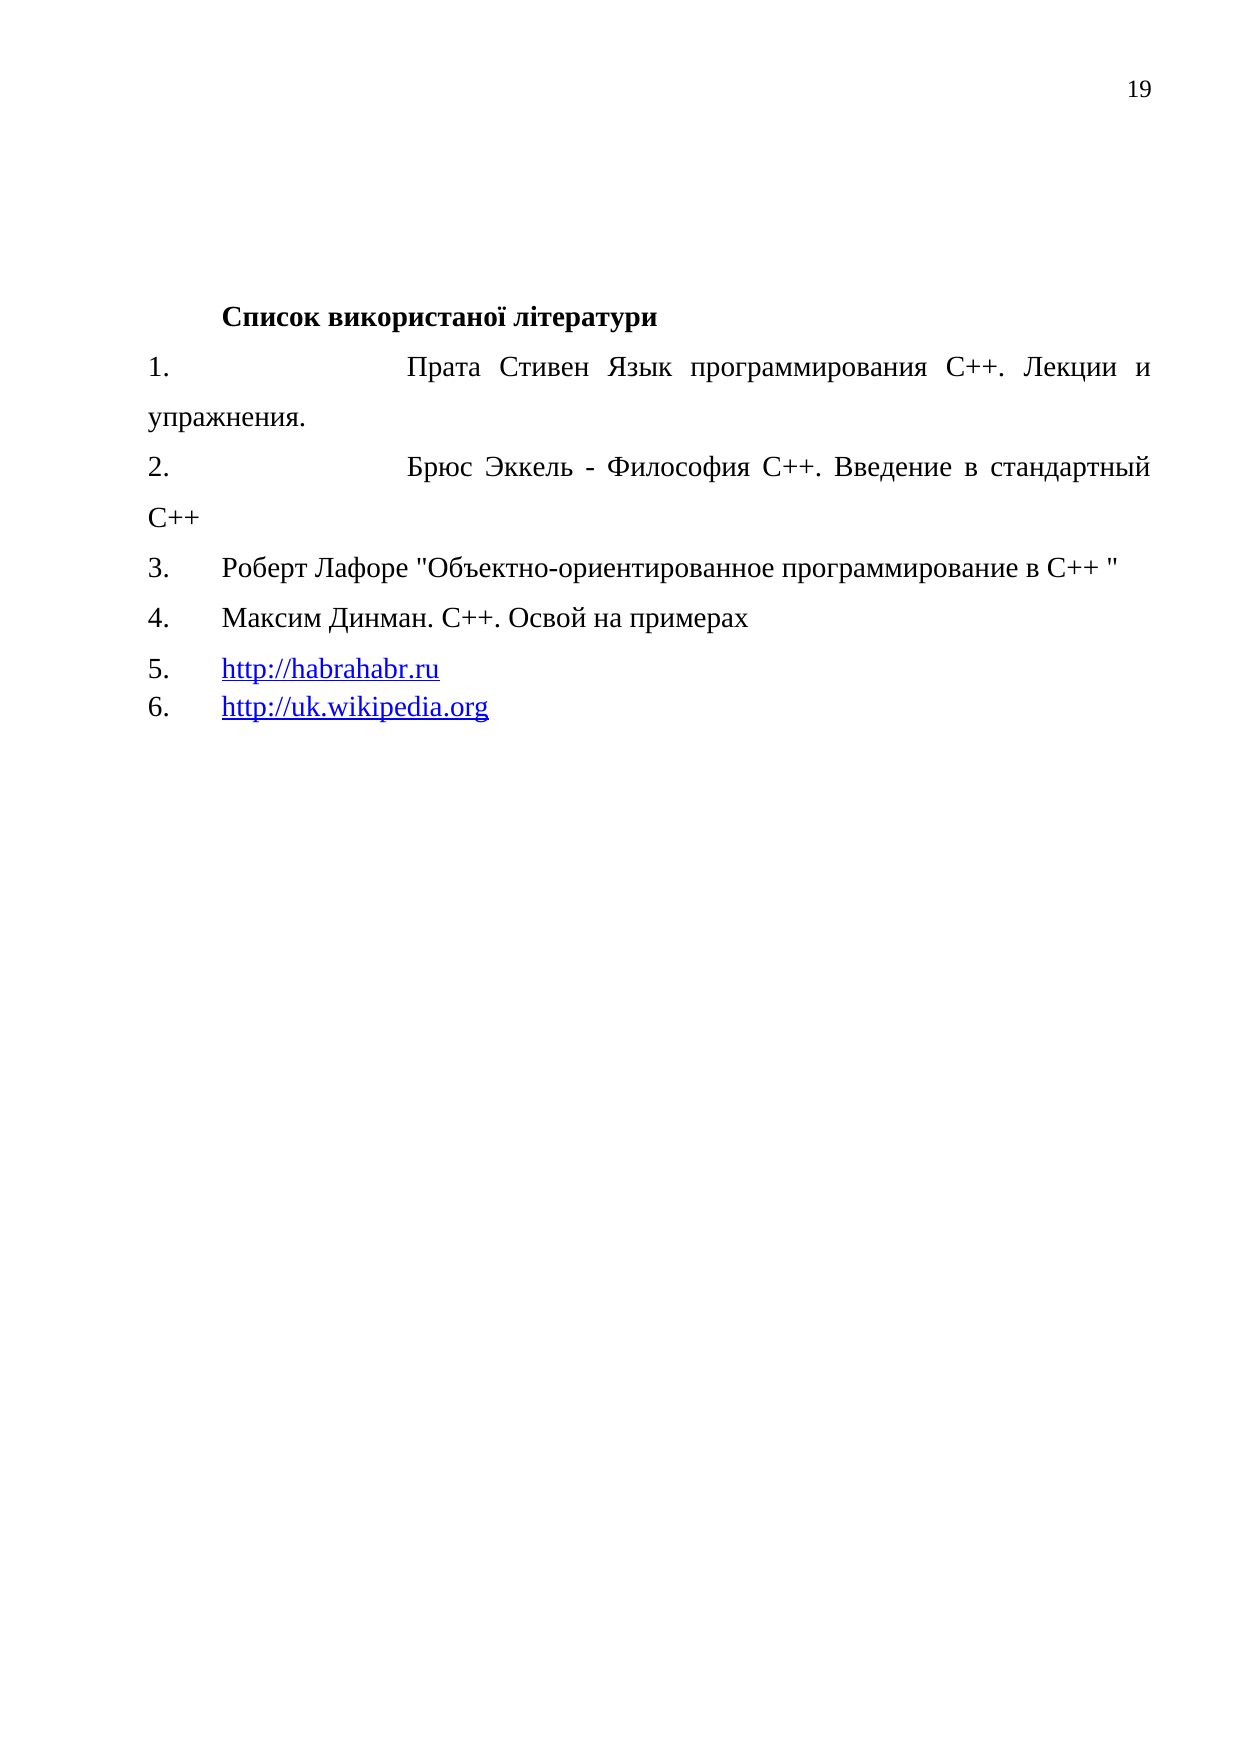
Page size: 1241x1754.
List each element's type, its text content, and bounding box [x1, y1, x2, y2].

text Список використаної літератури [148, 299, 1137, 332]
list 4. Максим Динман. С++. Освой на примерах [148, 601, 1152, 634]
list Прата Стивен Язык программирования С++. Лекции и упражнения. [148, 349, 1152, 433]
list 3. Роберт Лафоре "Объектно-ориентированное программирование в С++ " [148, 550, 1152, 584]
list 6. http://uk.wikipedia.org [148, 689, 1152, 723]
list Брюс Эккель - Философия C++. Введение в стандартный С++ [148, 449, 1152, 533]
list 5. http://habrahabr.ru [148, 651, 1152, 684]
